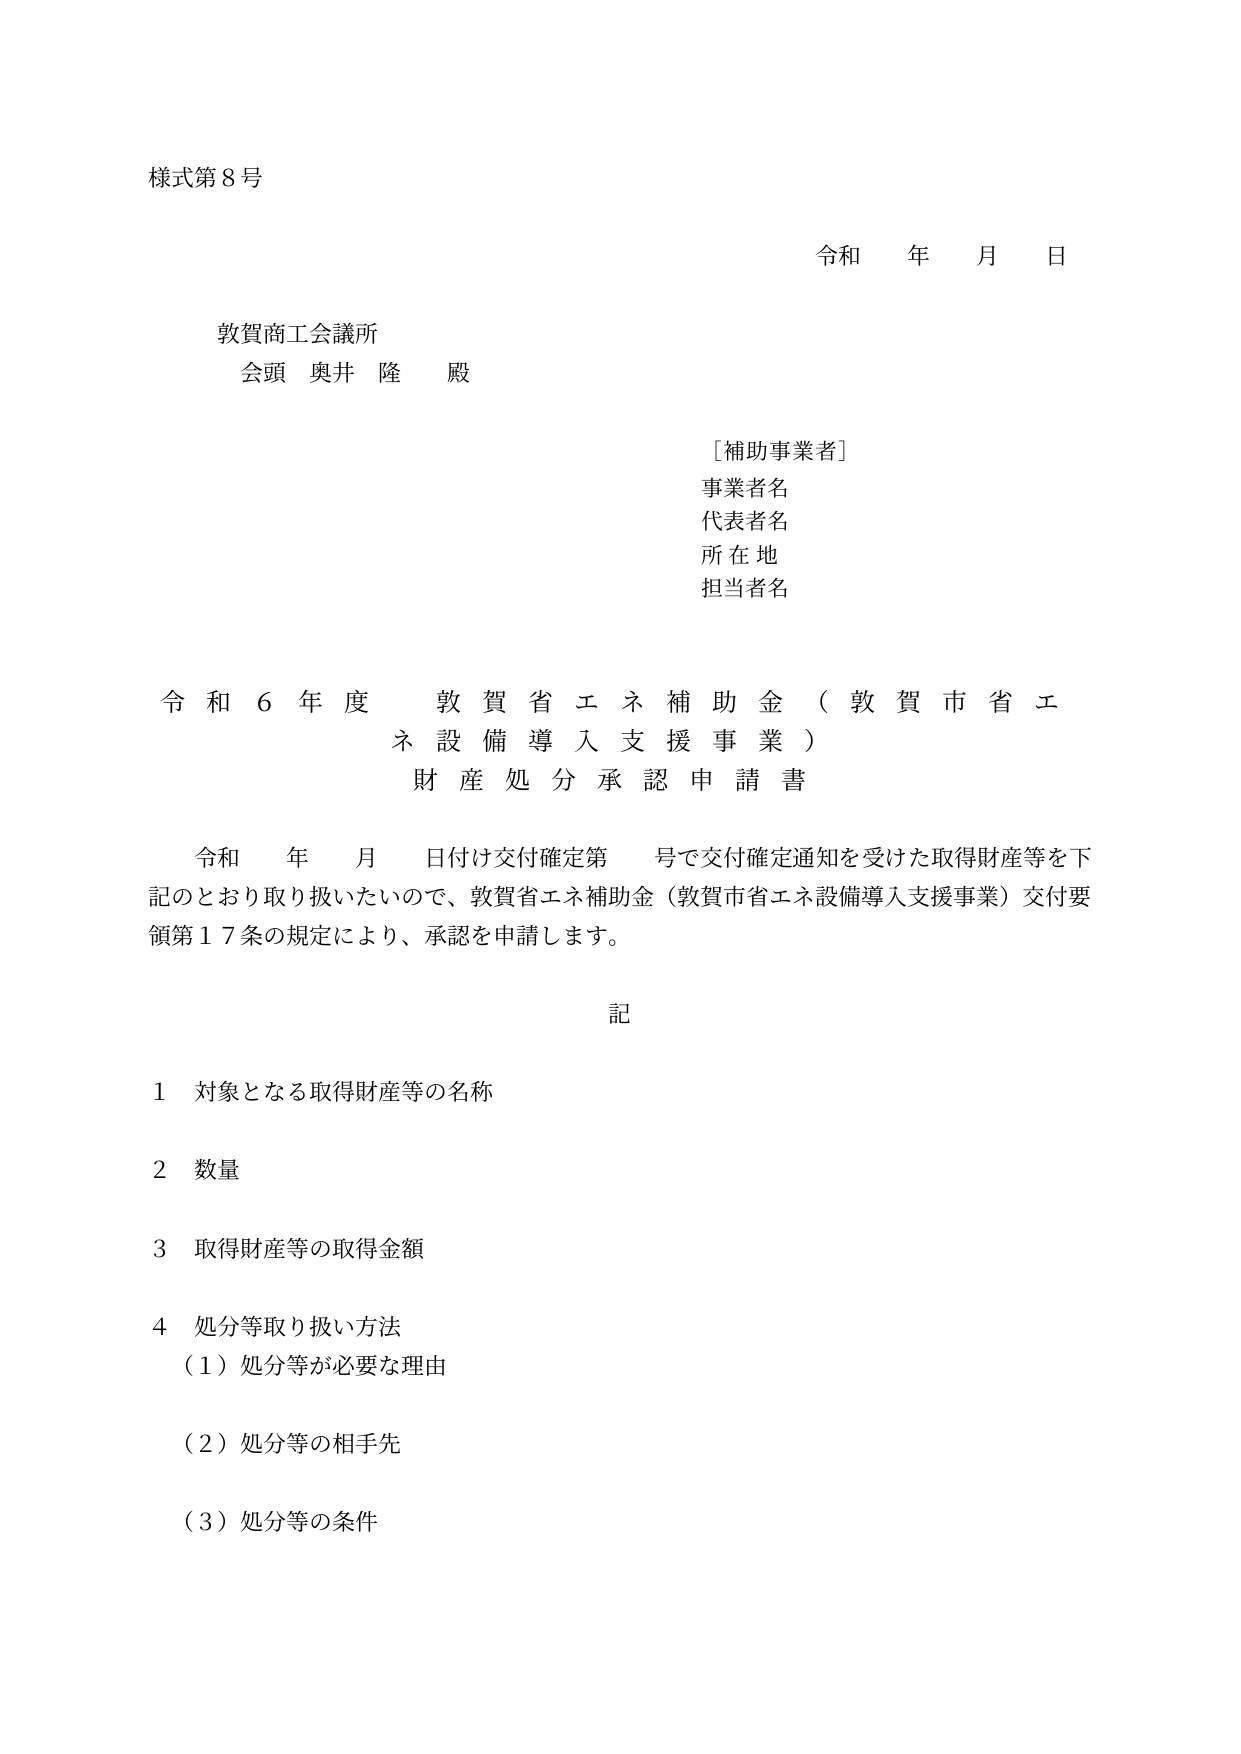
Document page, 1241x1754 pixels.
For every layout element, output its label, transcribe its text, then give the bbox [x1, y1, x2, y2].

text 令和６年度 敦賀省エネ補助金（敦賀市省エネ設備導入支援事業） [148, 681, 1092, 759]
text 敦賀商工会議所 [148, 313, 1046, 352]
text １ 対象となる取得財産等の名称 [148, 1071, 1092, 1111]
text 様式第８号 [148, 157, 1092, 196]
text ［補助事業者］ [148, 430, 1092, 469]
text 担当者名 [148, 569, 1092, 603]
text （１）処分等が必要な理由 [148, 1345, 1092, 1384]
text 会頭 奥井 隆 殿 [148, 352, 1046, 391]
text 令和 年 月 日付け交付確定第 号で交付確定通知を受けた取得財産等を下記のとおり取り扱いたいので、敦賀省エネ補助金（敦賀市省エネ設備導入支援事業）交付要領第１７条の規定により、承認を申請します。 [148, 837, 1092, 954]
subtitle 記 [148, 993, 1092, 1032]
text 事業者名 [148, 469, 1092, 503]
text 財産処分承認申請書 [148, 759, 1092, 798]
text 令和 年 月 日 [148, 235, 1068, 274]
text 代表者名 [148, 503, 1092, 536]
text （２）処分等の相手先 [148, 1423, 1092, 1462]
text （３）処分等の条件 [148, 1501, 1092, 1540]
text ４ 処分等取り扱い方法 [148, 1306, 1092, 1345]
text ２ 数量 [148, 1149, 1092, 1189]
text ３ 取得財産等の取得金額 [148, 1228, 1092, 1267]
text 所 在 地 [148, 536, 1092, 569]
